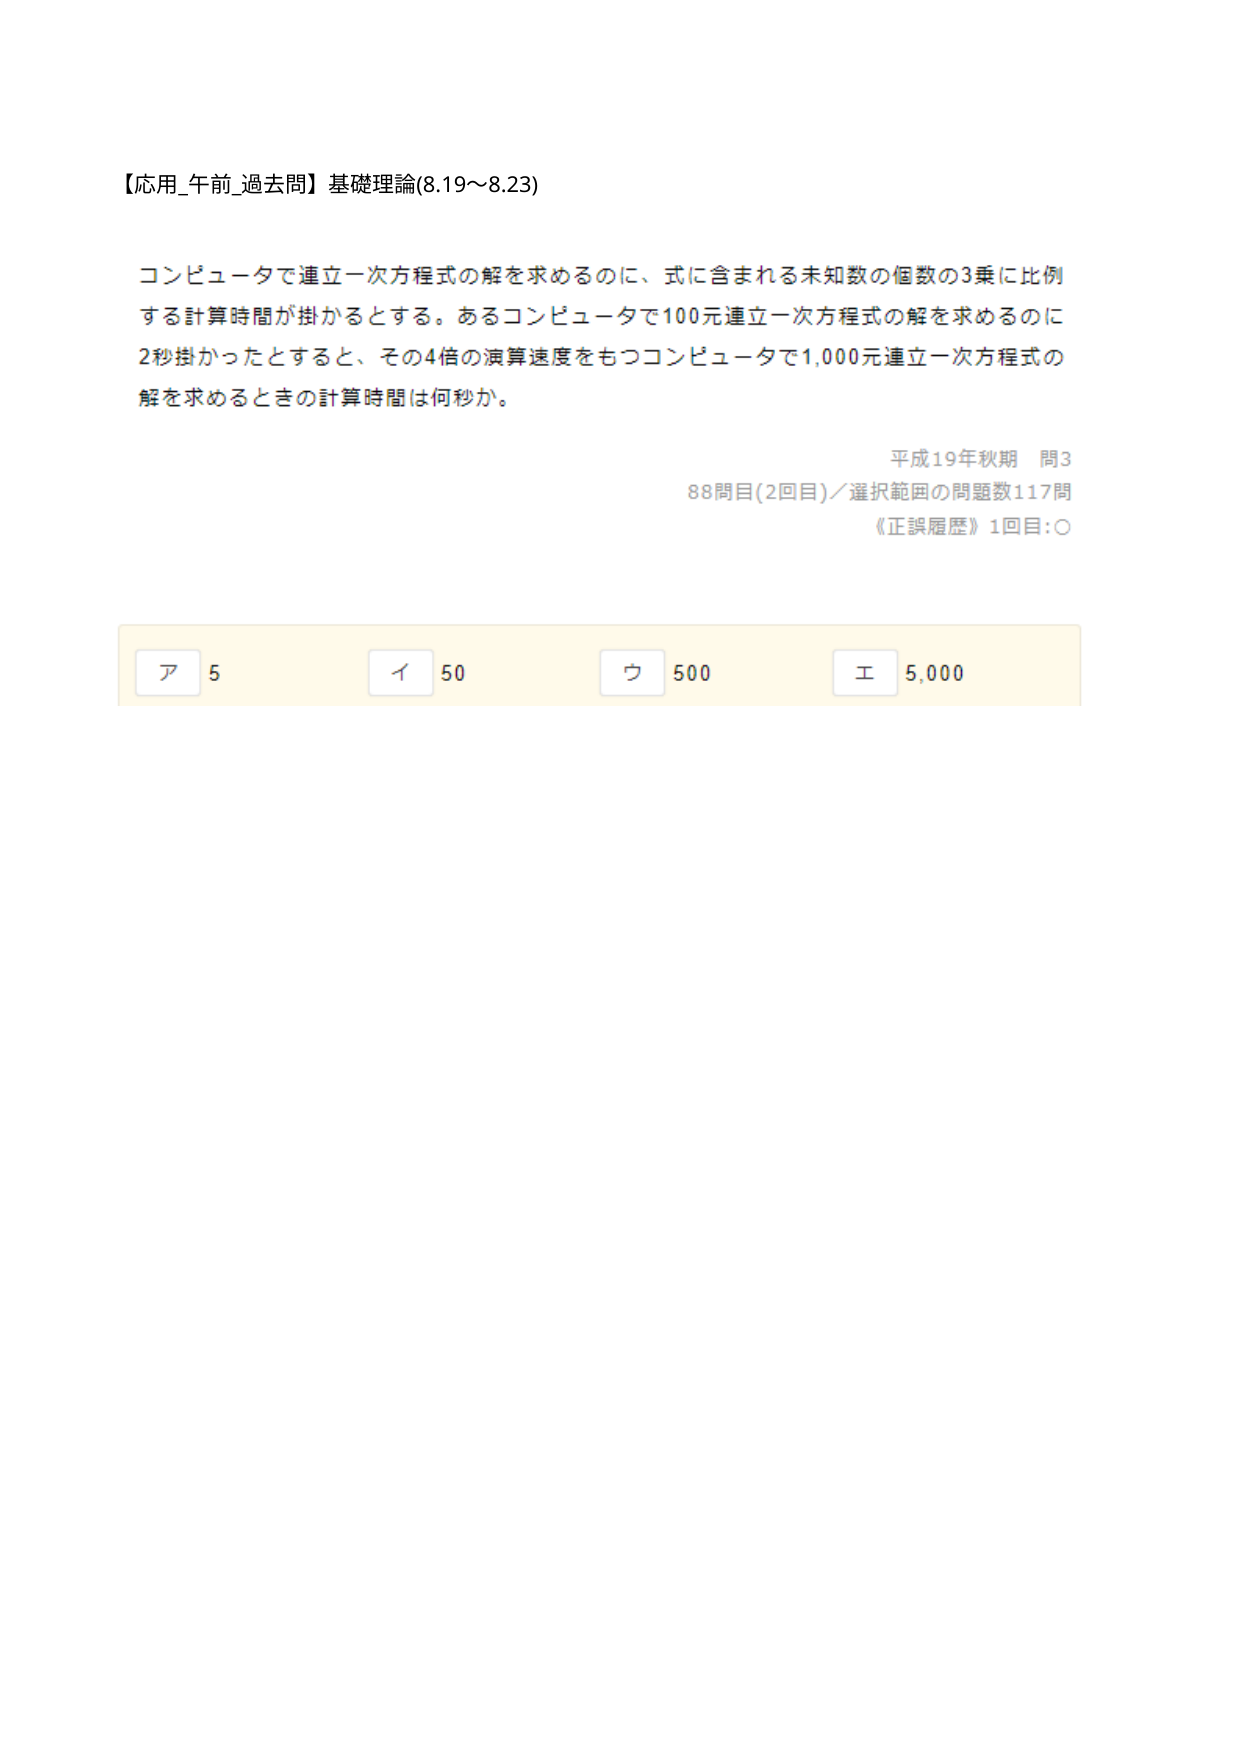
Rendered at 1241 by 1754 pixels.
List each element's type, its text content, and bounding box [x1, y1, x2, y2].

text 【応用_午前_過去問】基礎理論(8.19～8.23) [112, 164, 1128, 202]
picture [112, 239, 1083, 706]
